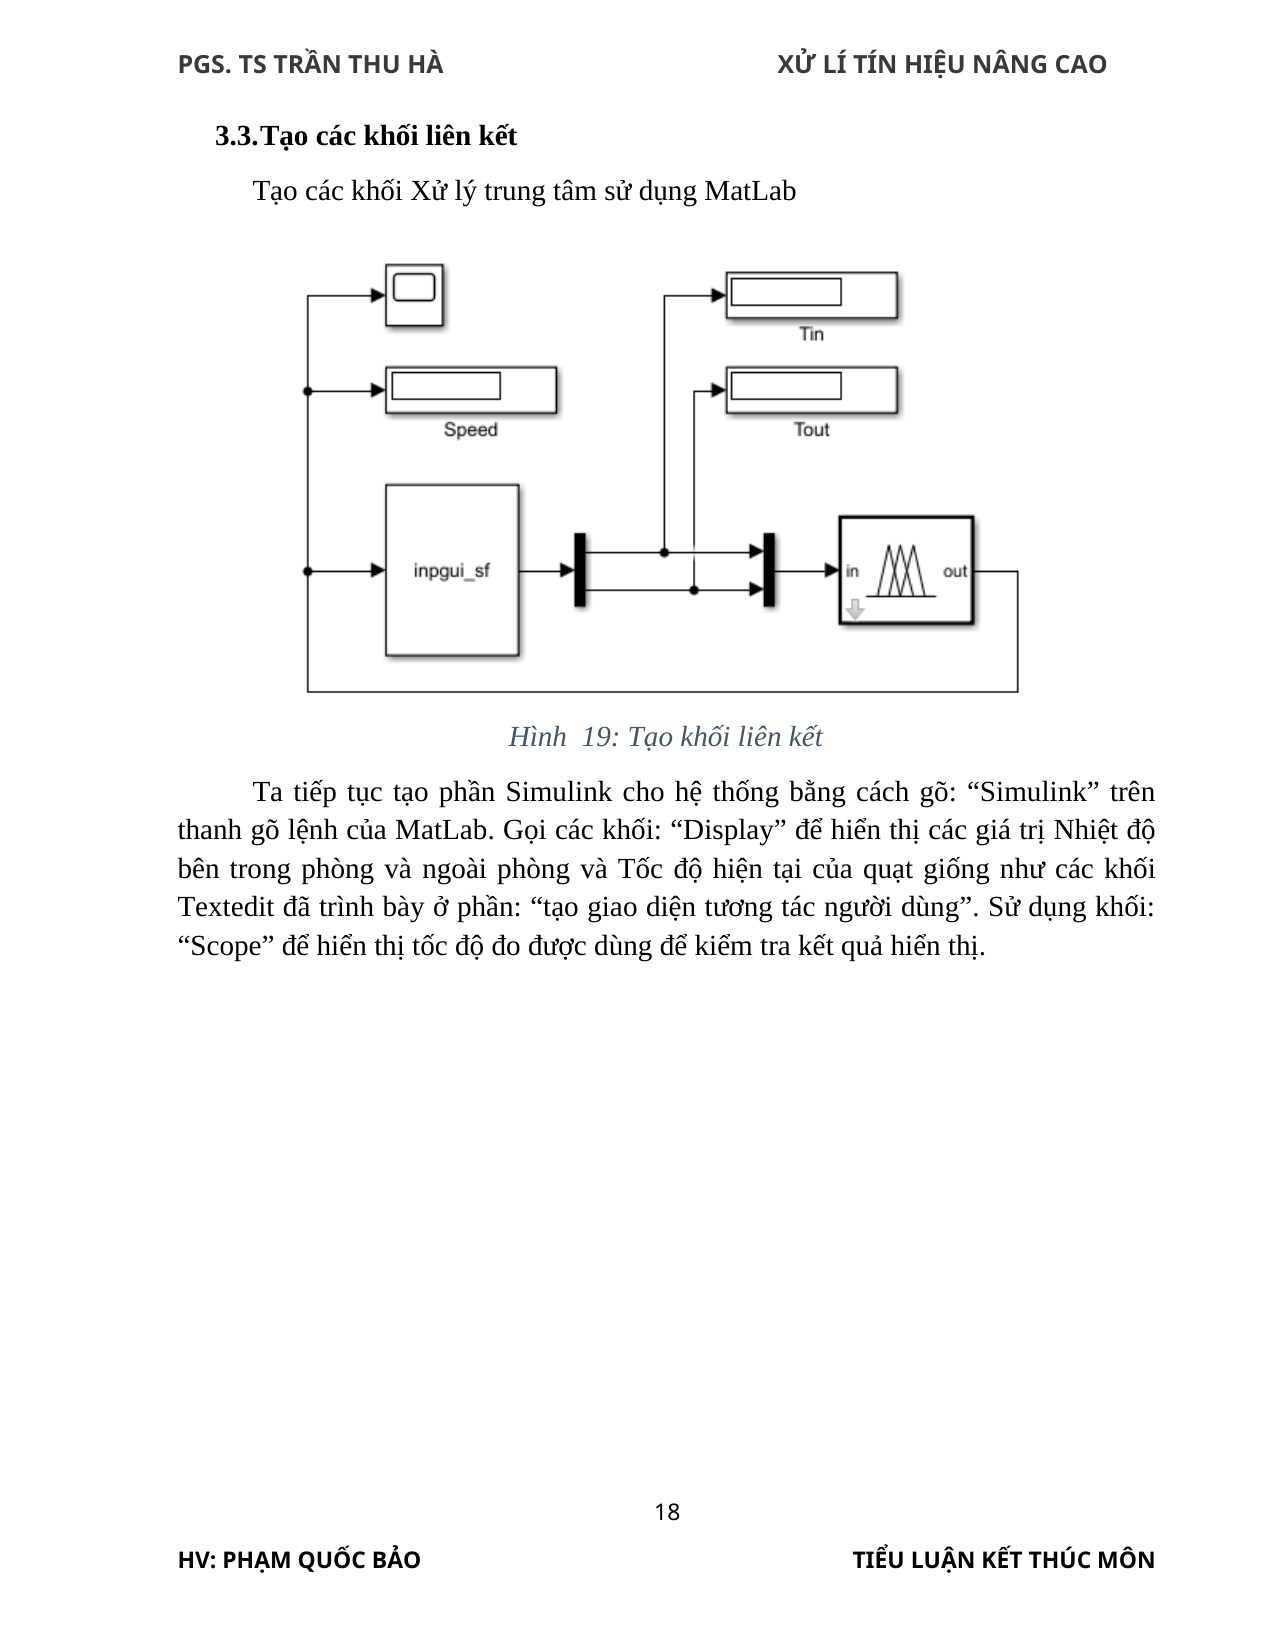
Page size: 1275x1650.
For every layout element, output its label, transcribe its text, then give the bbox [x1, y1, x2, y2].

picture [287, 228, 1047, 715]
text Hình 19: Tạo khối liên kết [177, 719, 1157, 753]
text Tạo các khối Xử lý trung tâm sử dụng MatLab [177, 173, 1157, 207]
text Ta tiếp tục tạo phần Simulink cho hệ thống bằng cách gõ: “Simulink” trên thanh gõ lệnh của MatLab. Gọi các khối: “Display” để hiển thị các giá trị Nhiệt độ bên trong phòng và ngoài phòng và Tốc độ hiện tại của quạt giống như các khối Textedit đã trình bày ở phần: “tạo giao diện tương tác người dùng”. Sử dụng khối: “Scope” để hiển thị tốc độ đo được dùng để kiểm tra kết quả hiển thị. [177, 774, 1157, 961]
list Tạo các khối liên kết [215, 118, 1157, 152]
